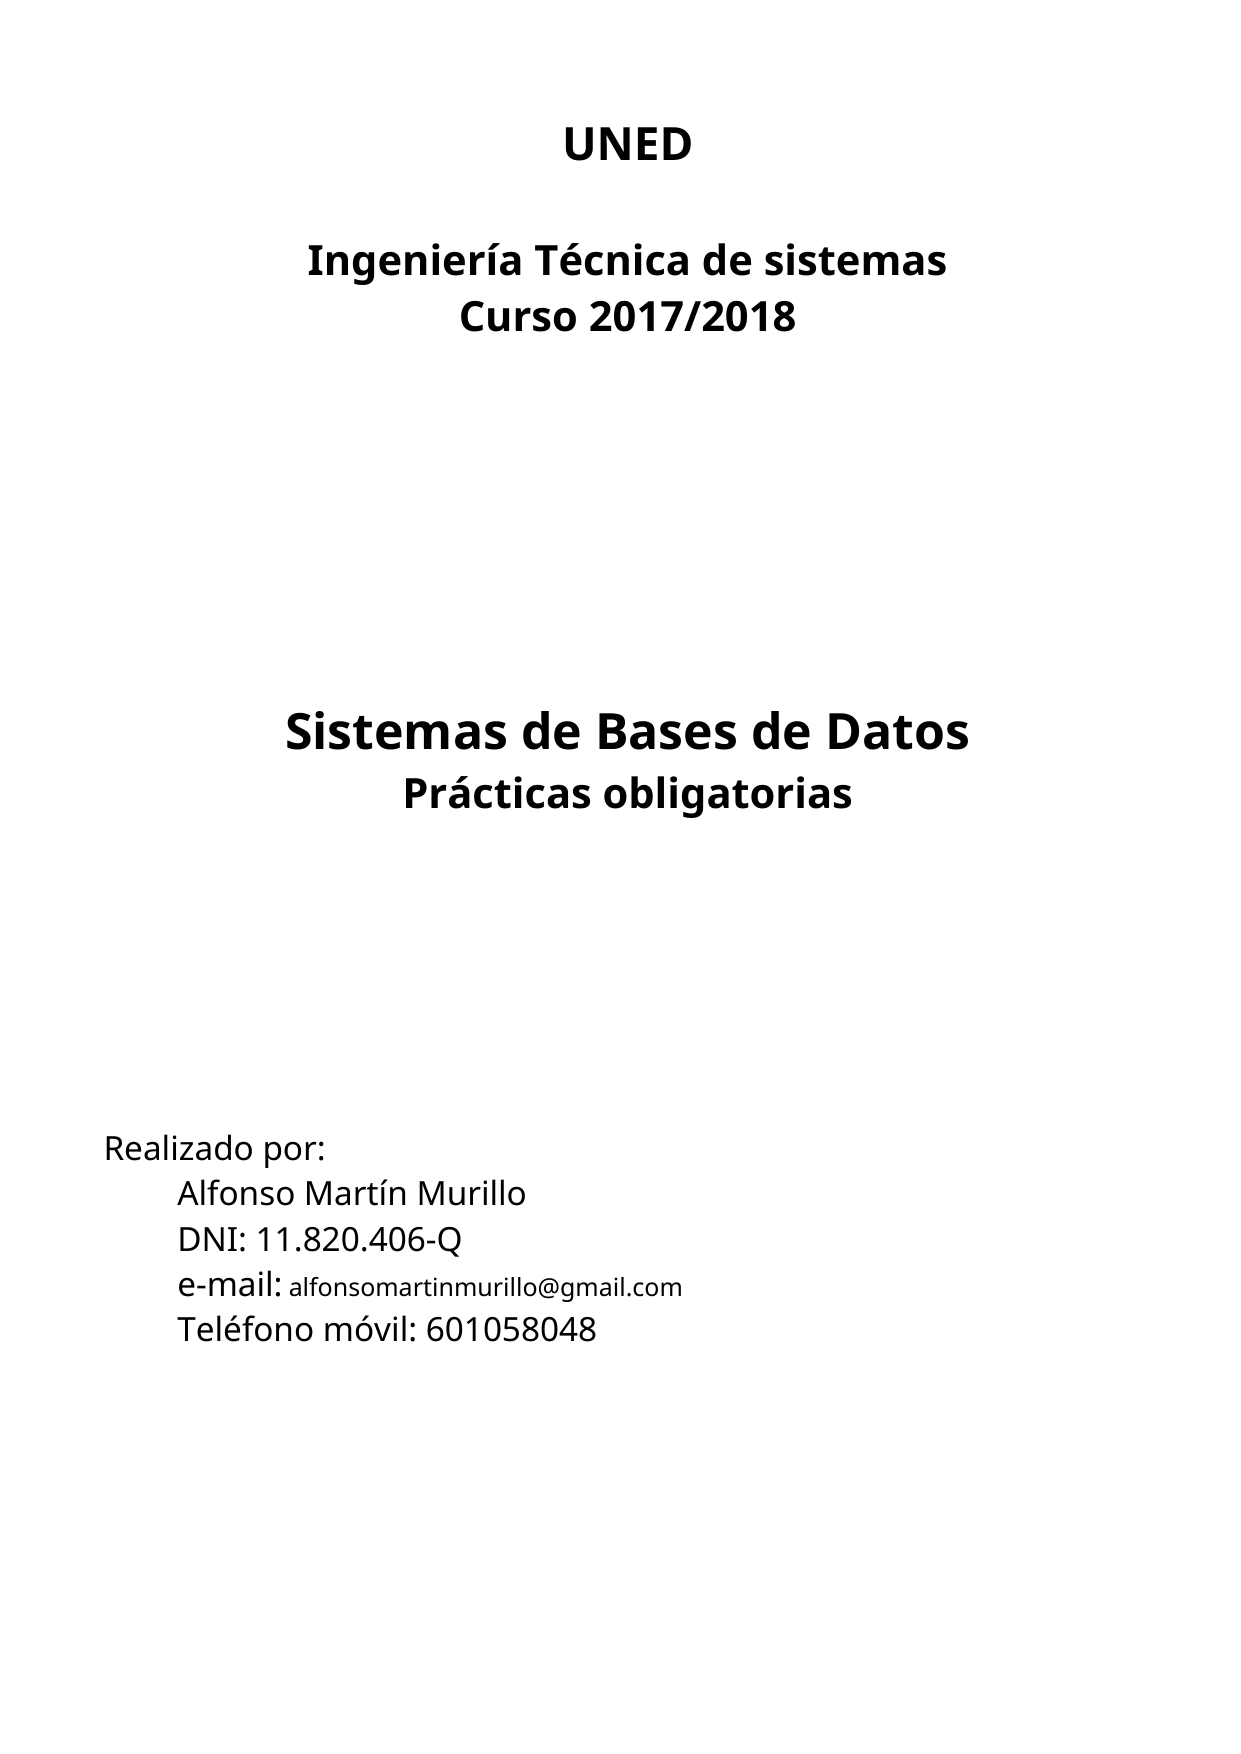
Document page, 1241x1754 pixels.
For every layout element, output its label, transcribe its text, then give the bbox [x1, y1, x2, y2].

text Curso 2017/2018 [103, 287, 1152, 344]
text Realizado por: [103, 1124, 1152, 1170]
text Prácticas obligatorias [103, 764, 1152, 821]
text UNED [103, 111, 1152, 173]
text Sistemas de Bases de Datos [103, 696, 1152, 764]
text Ingeniería Técnica de sistemas [103, 230, 1152, 287]
text Alfonso Martín Murillo [103, 1170, 1152, 1215]
text e-mail: alfonsomartinmurillo@gmail.com [103, 1261, 1152, 1306]
text Teléfono móvil: 601058048 [103, 1306, 1152, 1352]
text DNI: 11.820.406-Q [103, 1215, 1152, 1261]
